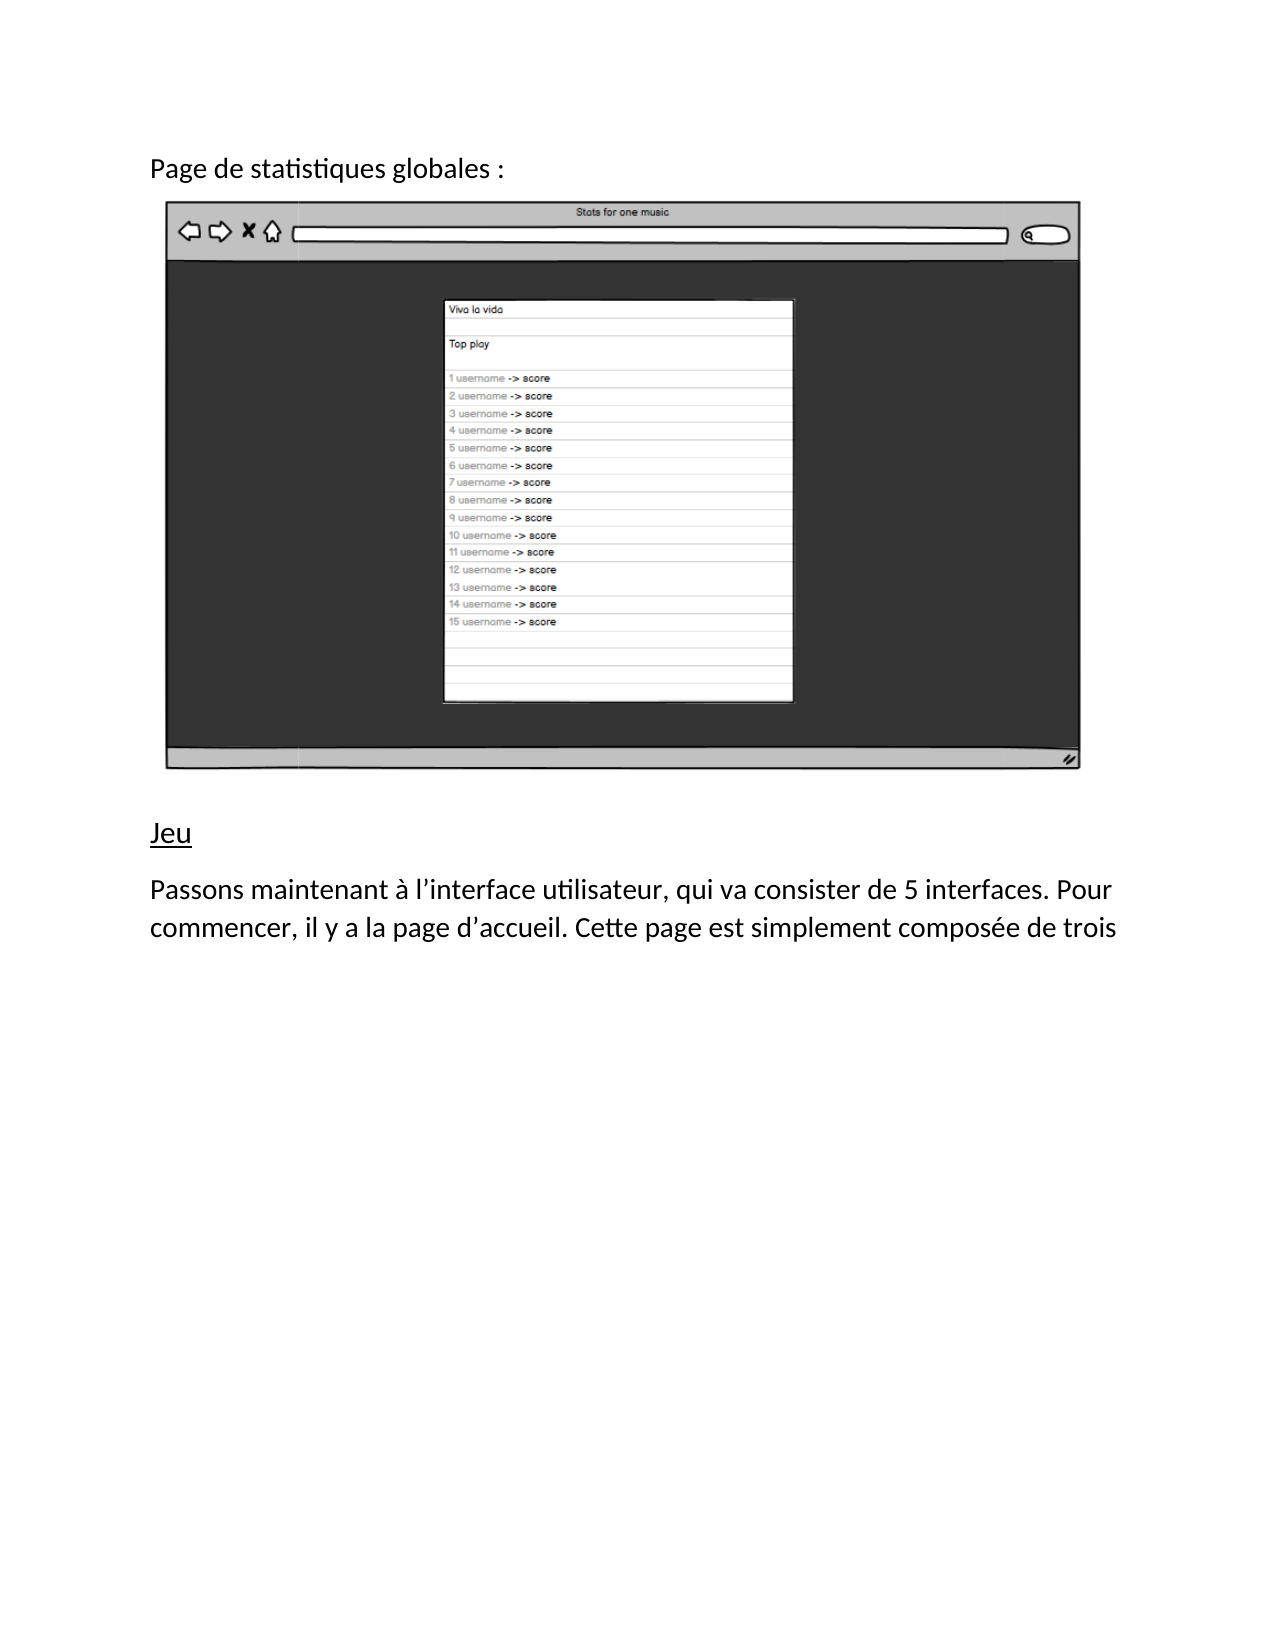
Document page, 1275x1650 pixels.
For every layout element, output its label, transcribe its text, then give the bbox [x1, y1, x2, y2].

text Passons maintenant à l’interface utilisateur, qui va consister de 5 interfaces. Pour commencer, il y a la page d’accueil. Cette page est simplement composée de trois boutons : « Jouer », « Paramètres » et « Quitter ». [150, 871, 1125, 945]
text Jeu [150, 813, 1125, 851]
picture [150, 187, 1095, 787]
